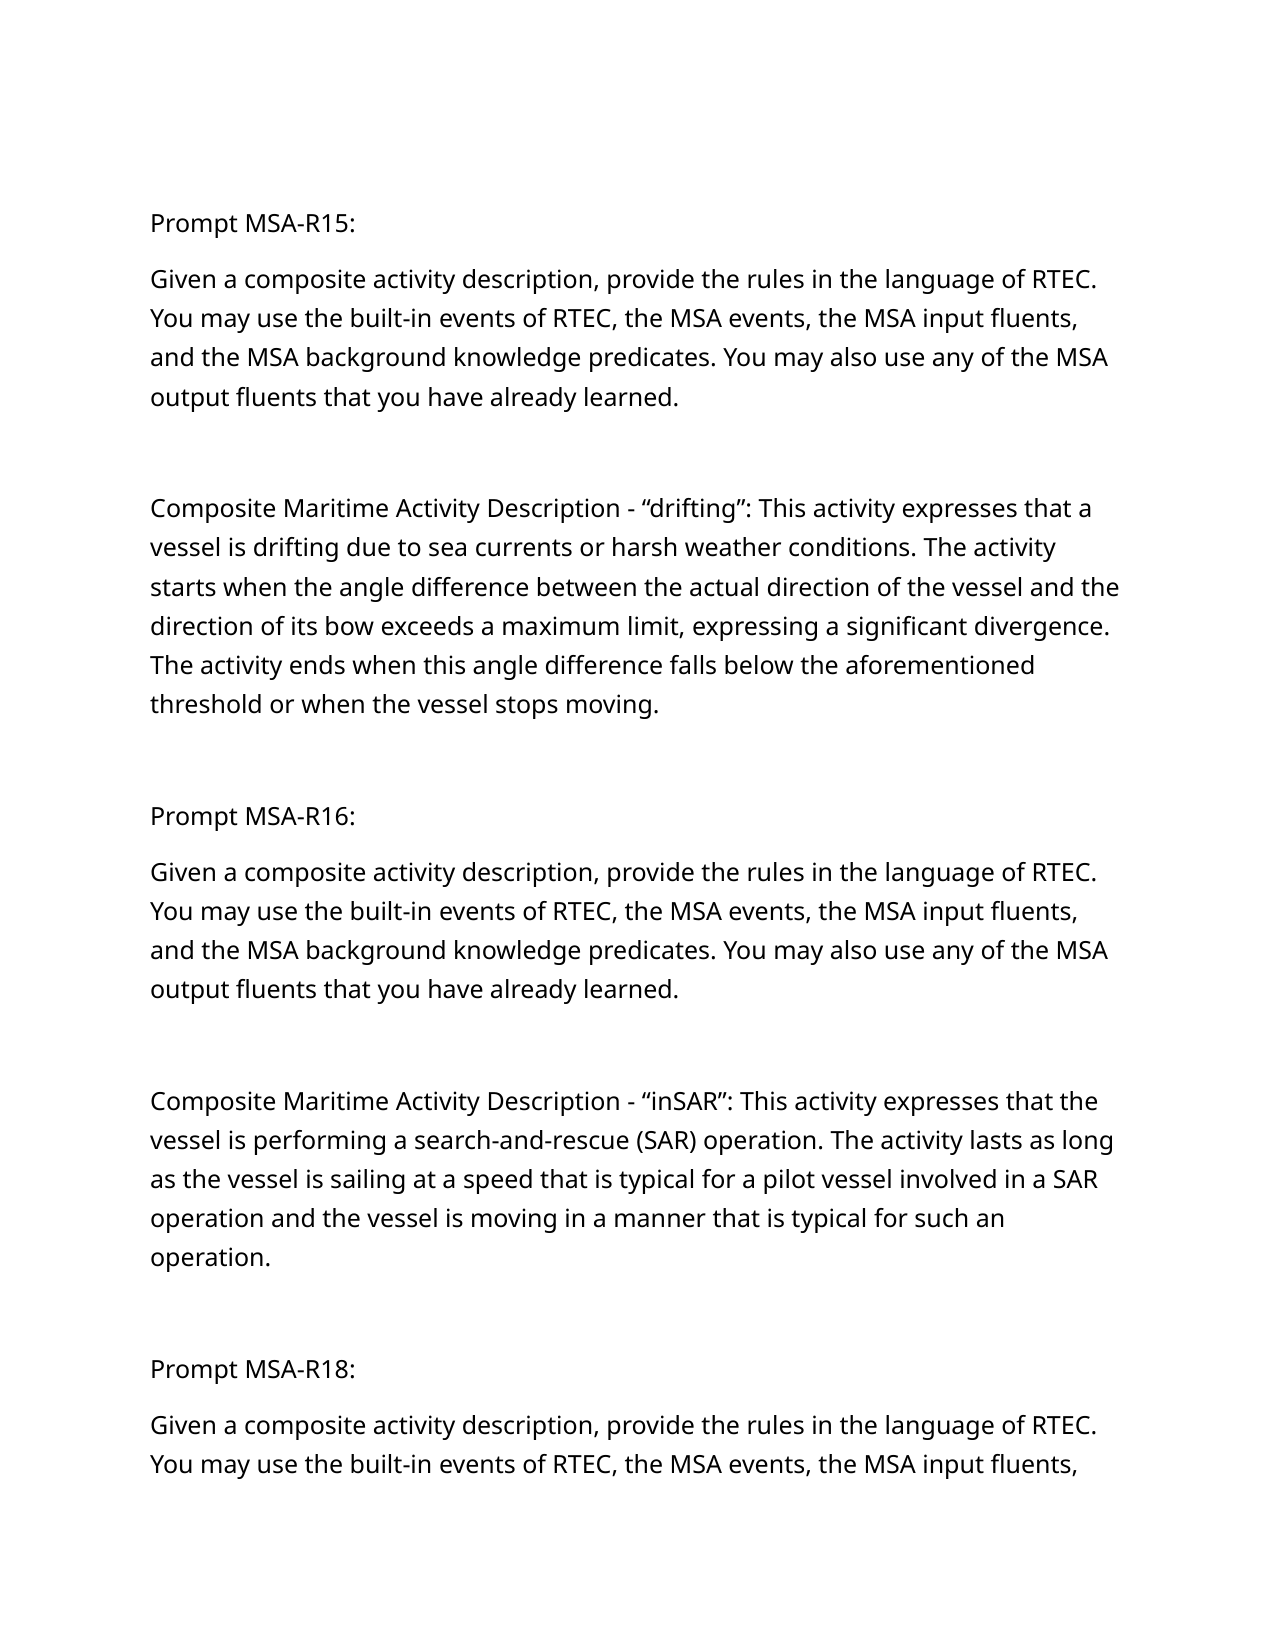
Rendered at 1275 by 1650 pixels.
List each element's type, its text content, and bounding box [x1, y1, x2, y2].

text Prompt MSA-R18: [150, 1352, 1125, 1386]
text Prompt MSA-R16: [150, 798, 1125, 832]
text Composite Maritime Activity Description - “drifting”: This activity expresses that a vessel is drifting due to sea currents or harsh weather conditions. The activity starts when the angle difference between the actual direction of the vessel and the direction of its bow exceeds a maximum limit, expressing a significant divergence. The activity ends when this angle difference falls below the aforementioned threshold or when the vessel stops moving. [150, 491, 1125, 721]
text Prompt MSA-R15: [150, 206, 1125, 240]
text Composite Maritime Activity Description - “inSAR”: This activity expresses that the vessel is performing a search-and-rescue (SAR) operation. The activity lasts as long as the vessel is sailing at a speed that is typical for a pilot vessel involved in a SAR operation and the vessel is moving in a manner that is typical for such an operation. [150, 1083, 1125, 1274]
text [150, 1407, 1125, 1481]
